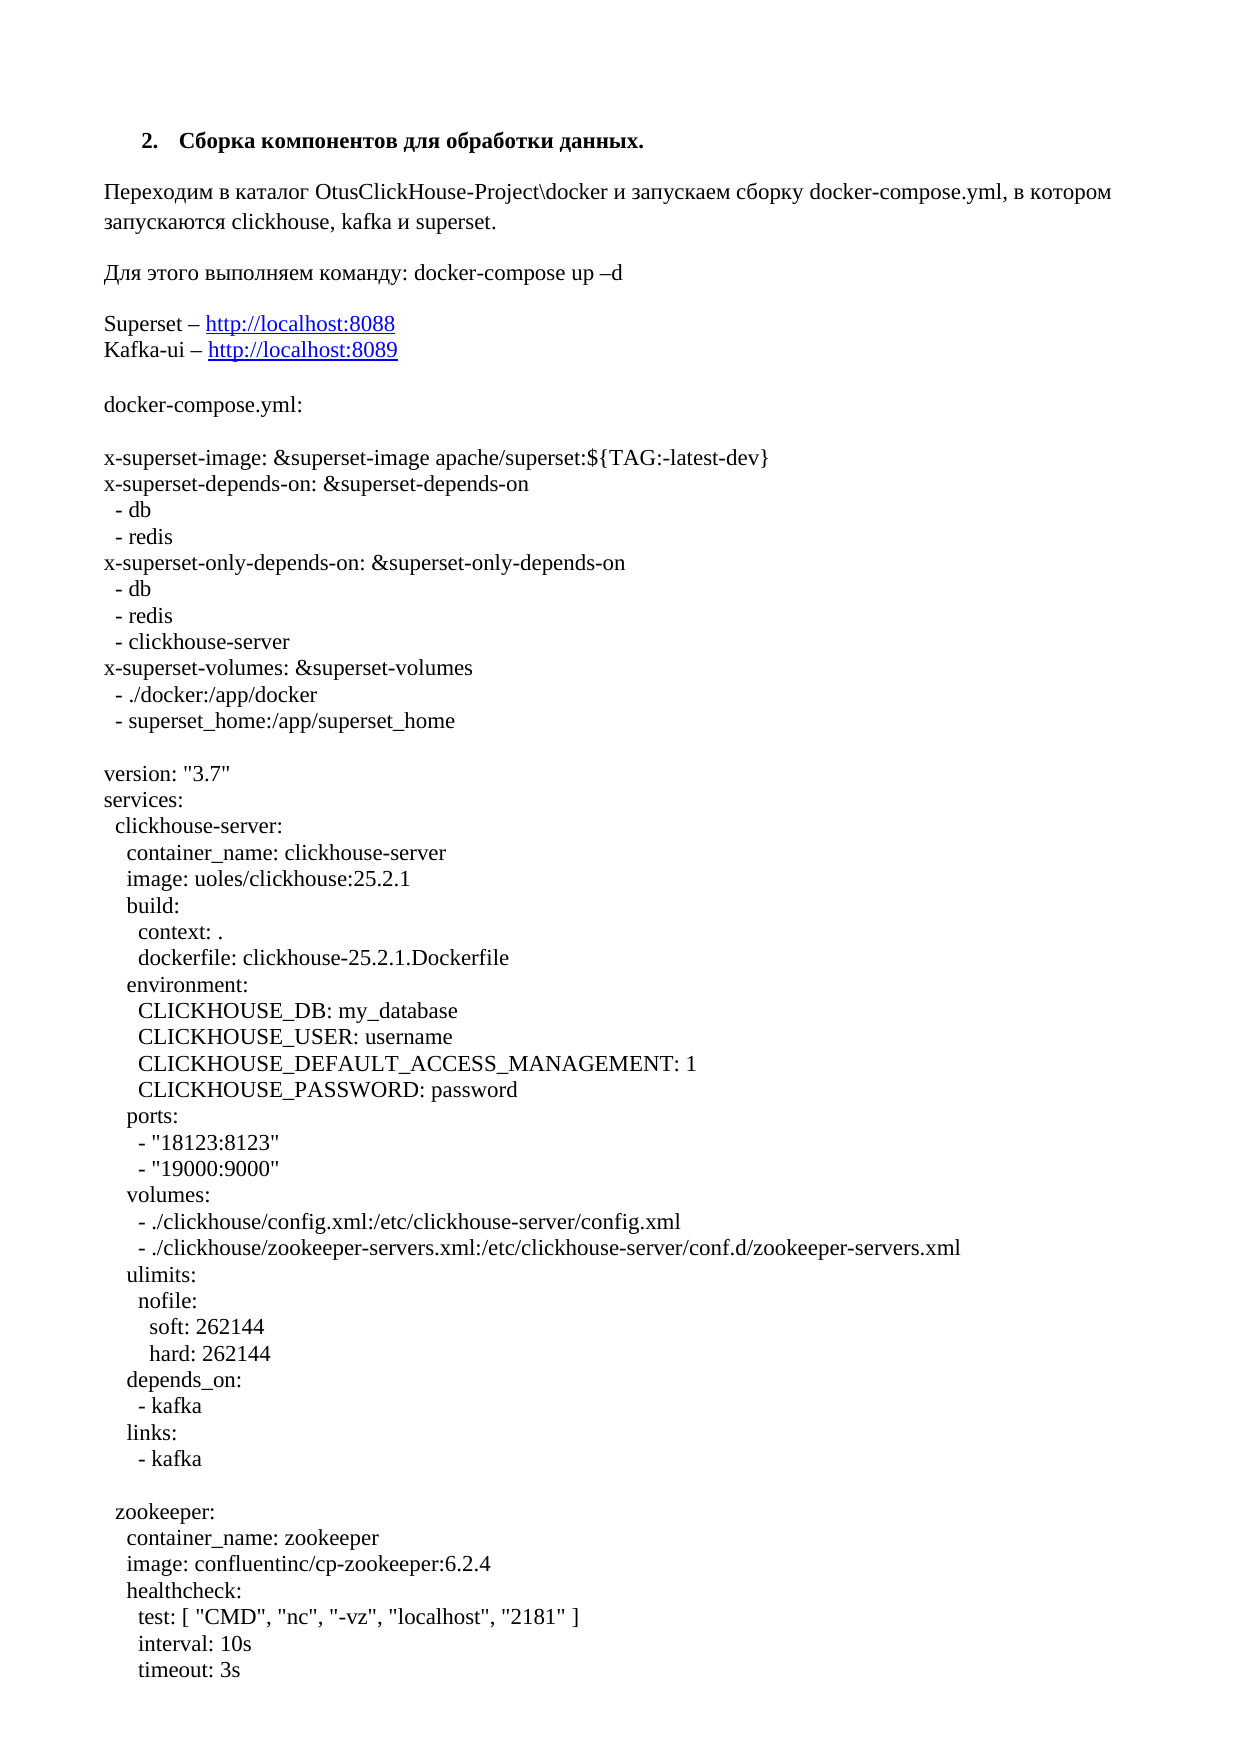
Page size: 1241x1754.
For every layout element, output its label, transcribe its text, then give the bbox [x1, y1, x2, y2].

text Для этого выполняем команду: docker-compose up –d [103, 259, 1152, 286]
text version: "3.7" [103, 760, 1152, 786]
text x-superset-only-depends-on: &superset-only-depends-on [103, 549, 1152, 575]
text - superset_home:/app/superset_home [103, 707, 1152, 733]
text healthcheck: [103, 1577, 1152, 1603]
text image: uoles/clickhouse:25.2.1 [103, 865, 1152, 892]
text volumes: [103, 1182, 1152, 1208]
text CLICKHOUSE_USER: username [103, 1023, 1152, 1050]
text - ./docker:/app/docker [103, 681, 1152, 707]
text depends_on: [103, 1366, 1152, 1392]
text zookeeper: [103, 1498, 1152, 1524]
text - "19000:9000" [103, 1155, 1152, 1182]
text dockerfile: clickhouse-25.2.1.Dockerfile [103, 944, 1152, 971]
text Kafka-ui – http://localhost:8089 [103, 337, 1152, 363]
text ports: [103, 1102, 1152, 1129]
text - "18123:8123" [103, 1129, 1152, 1155]
text nofile: [103, 1287, 1152, 1313]
text - ./clickhouse/config.xml:/etc/clickhouse-server/config.xml [103, 1208, 1152, 1234]
text - kafka [103, 1392, 1152, 1419]
text image: confluentinc/cp-zookeeper:6.2.4 [103, 1551, 1152, 1577]
text - redis [103, 523, 1152, 549]
text Переходим в каталог OtusClickHouse-Project\docker и запускаем сборку docker-compose.yml, в котором запускаются clickhouse, kafka и superset. [103, 178, 1152, 234]
text - db [103, 496, 1152, 523]
text interval: 10s [103, 1629, 1152, 1656]
text soft: 262144 [103, 1313, 1152, 1340]
text - redis [103, 602, 1152, 628]
text environment: [103, 971, 1152, 997]
text - ./clickhouse/zookeeper-servers.xml:/etc/clickhouse-server/conf.d/zookeeper-servers.xml [103, 1234, 1152, 1261]
text links: [103, 1419, 1152, 1445]
text Superset – http://localhost:8088 [103, 310, 1152, 337]
text container_name: zookeeper [103, 1524, 1152, 1551]
text test: [ "CMD", "nc", "-vz", "localhost", "2181" ] [103, 1603, 1152, 1629]
text x-superset-image: &superset-image apache/superset:${TAG:-latest-dev} [103, 444, 1152, 470]
text ulimits: [103, 1261, 1152, 1287]
text context: . [103, 918, 1152, 944]
text docker-compose.yml: [103, 391, 1152, 417]
text x-superset-volumes: &superset-volumes [103, 654, 1152, 681]
text - kafka [103, 1445, 1152, 1471]
text timeout: 3s [103, 1656, 1152, 1682]
text clickhouse-server: [103, 813, 1152, 839]
text - db [103, 575, 1152, 602]
list Сборка компонентов для обработки данных. [141, 127, 1152, 153]
text services: [103, 786, 1152, 813]
text CLICKHOUSE_DB: my_database [103, 997, 1152, 1023]
text container_name: clickhouse-server [103, 839, 1152, 865]
text hard: 262144 [103, 1340, 1152, 1366]
text x-superset-depends-on: &superset-depends-on [103, 470, 1152, 496]
text CLICKHOUSE_DEFAULT_ACCESS_MANAGEMENT: 1 [103, 1050, 1152, 1076]
text CLICKHOUSE_PASSWORD: password [103, 1076, 1152, 1102]
text - clickhouse-server [103, 628, 1152, 654]
text build: [103, 892, 1152, 918]
